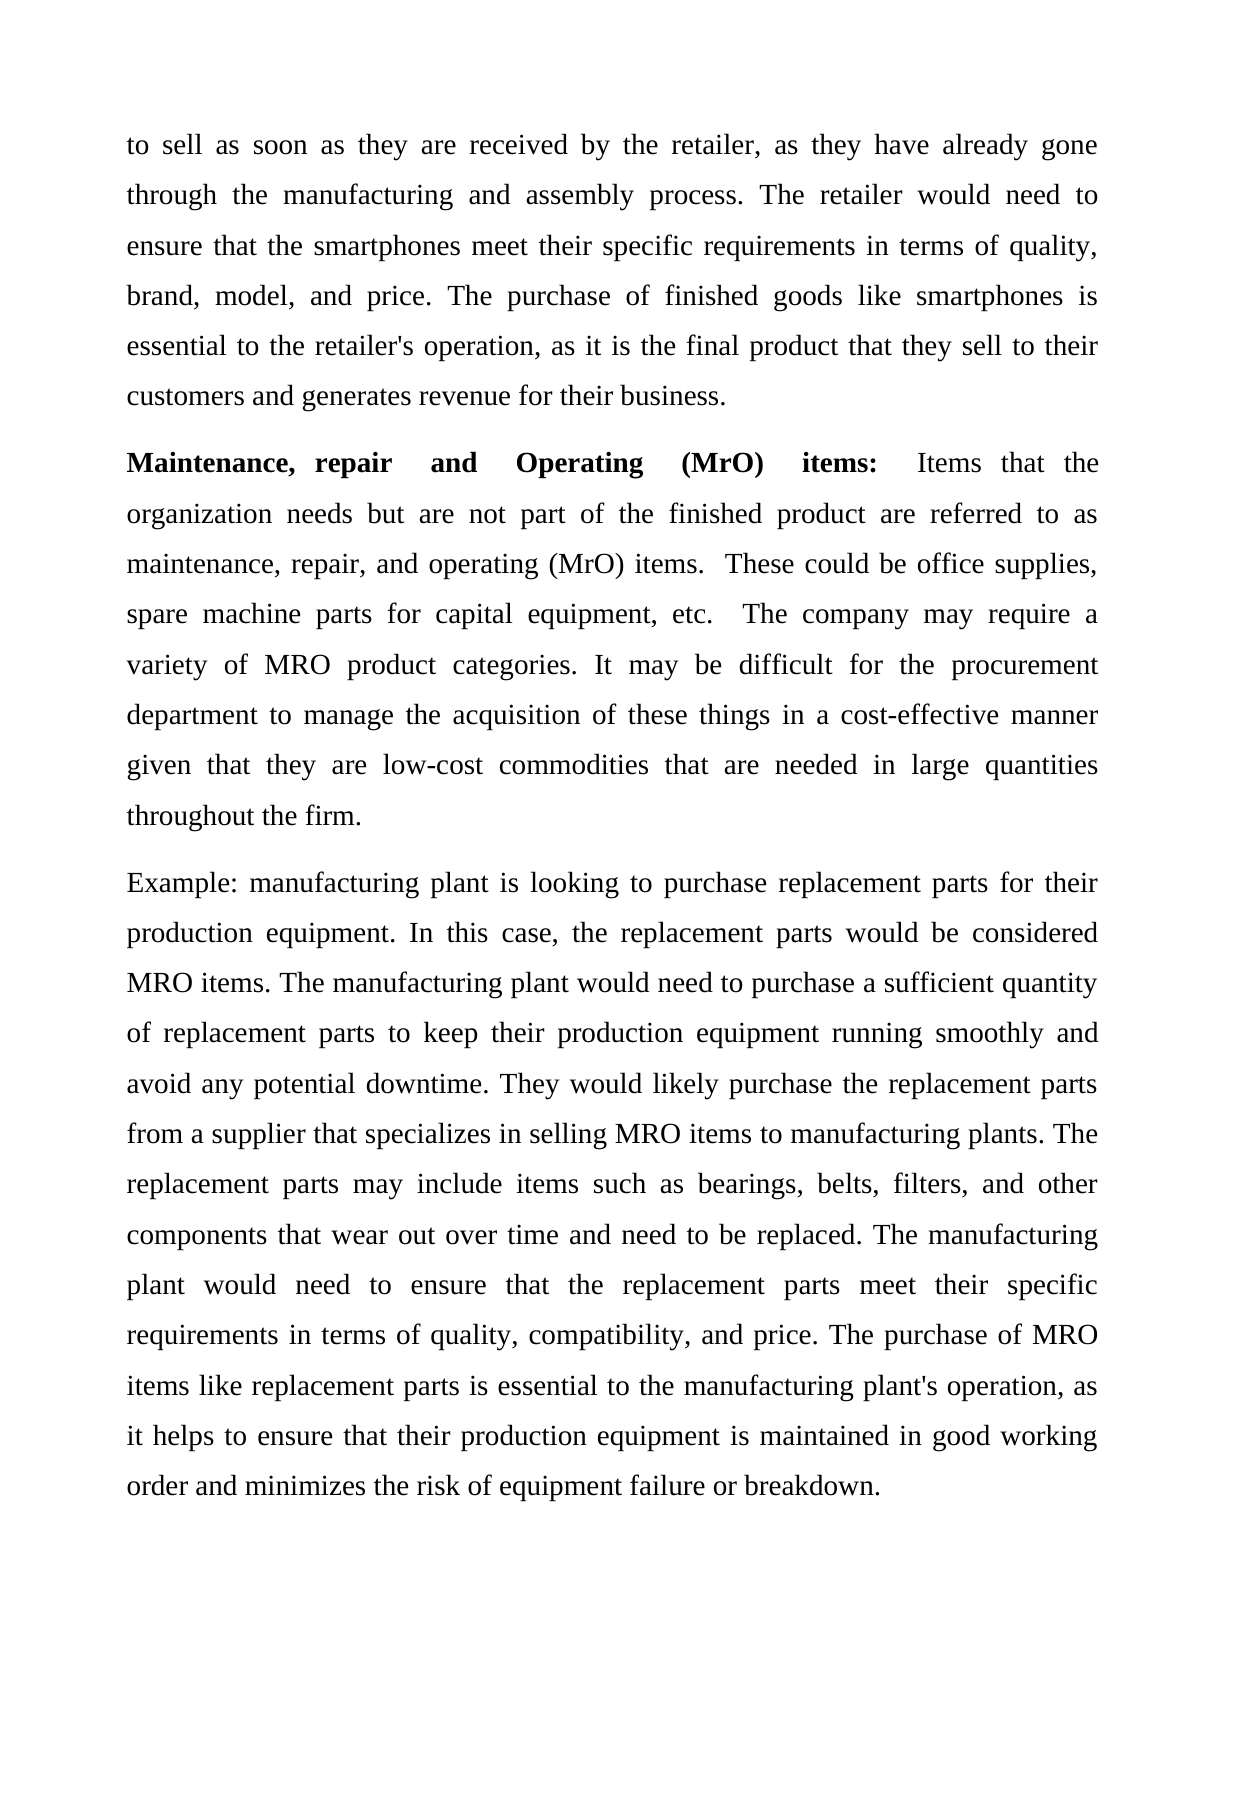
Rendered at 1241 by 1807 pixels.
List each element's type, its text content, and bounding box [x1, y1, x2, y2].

text Example: manufacturing plant is looking to purchase replacement parts for their production equipment. In this case, the replacement parts would be considered MRO items. The manufacturing plant would need to purchase a sufficient quantity of replacement parts to keep their production equipment running smoothly and avoid any potential downtime. They would likely purchase the replacement parts from a supplier that specializes in selling MRO items to manufacturing plants. The replacement parts may include items such as bearings, belts, filters, and other components that wear out over time and need to be replaced. The manufacturing plant would need to ensure that the replacement parts meet their specific requirements in terms of quality, compatibility, and price. The purchase of MRO items like replacement parts is essential to the manufacturing plant's operation, as it helps to ensure that their production equipment is maintained in good working order and minimizes the risk of equipment failure or breakdown. [126, 865, 1099, 1502]
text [126, 127, 1099, 412]
text Maintenance, repair and Operating (MrO) items: Items that the organization needs but are not part of the finished product are referred to as maintenance, repair, and operating (MrO) items. These could be office supplies, spare machine parts for capital equipment, etc. The company may require a variety of MRO product categories. It may be difficult for the procurement department to manage the acquisition of these things in a cost-effective manner given that they are low-cost commodities that are needed in large quantities throughout the firm. [126, 446, 1099, 831]
